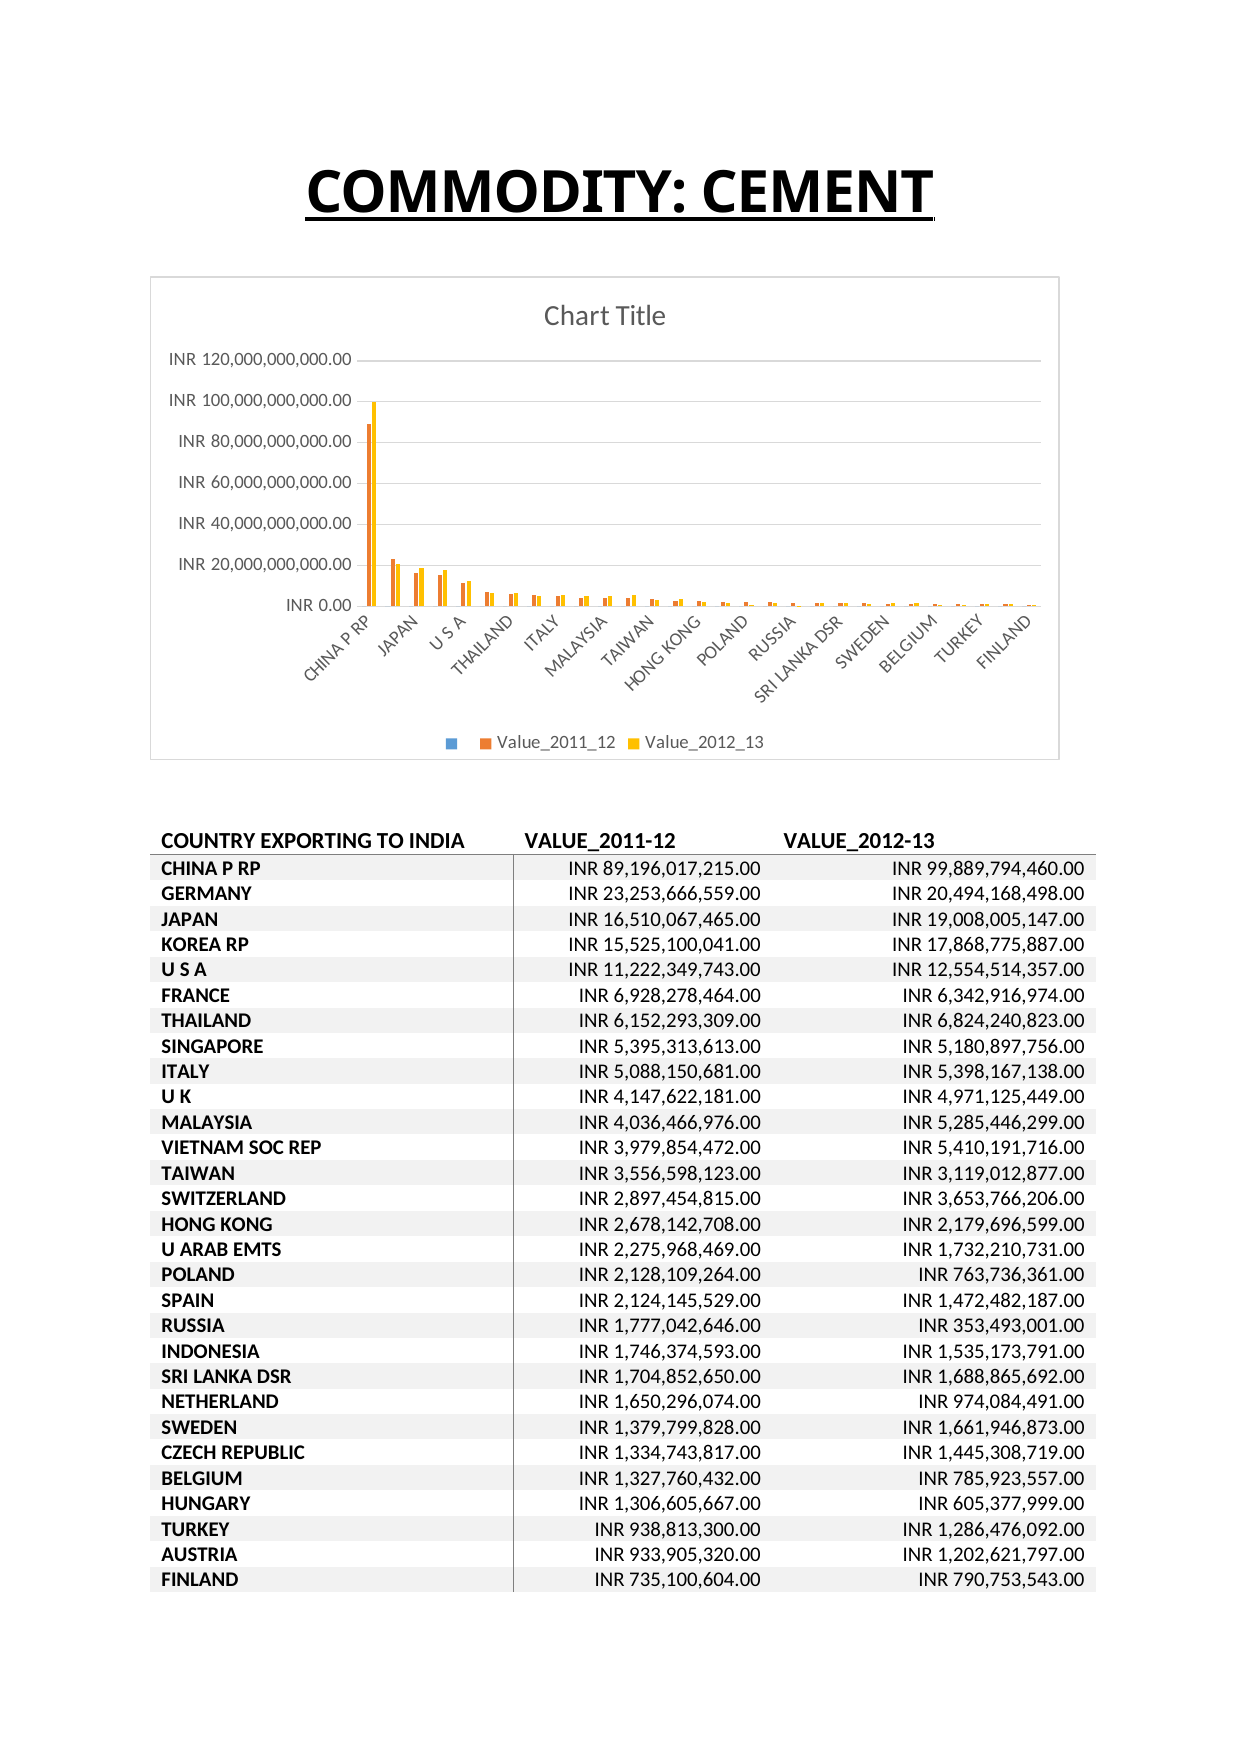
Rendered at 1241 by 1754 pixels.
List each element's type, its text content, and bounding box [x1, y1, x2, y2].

table_cell INR 1,777,042,646.00 [514, 1313, 772, 1338]
table_cell JAPAN [150, 906, 513, 931]
table_cell INR 5,180,897,756.00 [772, 1033, 1096, 1058]
table_cell INR 353,493,001.00 [772, 1313, 1096, 1338]
table_cell INR 933,905,320.00 [514, 1541, 772, 1567]
table_cell INR 5,285,446,299.00 [772, 1109, 1096, 1134]
table_cell INR 735,100,604.00 [514, 1567, 772, 1592]
table_cell INR 5,398,167,138.00 [772, 1058, 1096, 1084]
table_cell INR 1,661,946,873.00 [772, 1414, 1096, 1439]
table_cell INR 1,535,173,791.00 [772, 1338, 1096, 1363]
table_cell INR 1,286,476,092.00 [772, 1516, 1096, 1541]
table_cell U K [150, 1084, 513, 1109]
table_cell SINGAPORE [150, 1033, 513, 1058]
table_cell INR 11,222,349,743.00 [514, 957, 772, 982]
table_cell INR 5,088,150,681.00 [514, 1058, 772, 1084]
table_cell INR 605,377,999.00 [772, 1490, 1096, 1516]
table_cell INR 763,736,361.00 [772, 1262, 1096, 1287]
table_cell INR 1,732,210,731.00 [772, 1236, 1096, 1262]
table_cell CZECH REPUBLIC [150, 1440, 513, 1465]
table_cell INR 4,036,466,976.00 [514, 1109, 772, 1134]
table_cell SRI LANKA DSR [150, 1363, 513, 1389]
table_cell TURKEY [150, 1516, 513, 1541]
table_cell INR 3,556,598,123.00 [514, 1160, 772, 1185]
table_cell INR 4,147,622,181.00 [514, 1084, 772, 1109]
table_cell AUSTRIA [150, 1541, 513, 1567]
table_cell SWITZERLAND [150, 1185, 513, 1211]
table_cell INR 23,253,666,559.00 [514, 880, 772, 906]
table_cell ITALY [150, 1058, 513, 1084]
table_header Value_2012-13 [772, 826, 1096, 854]
table_cell INR 2,678,142,708.00 [514, 1211, 772, 1236]
table_cell BELGIUM [150, 1465, 513, 1490]
table_cell INR 2,275,968,469.00 [514, 1236, 772, 1262]
table_cell GERMANY [150, 880, 513, 906]
table_cell INR 20,494,168,498.00 [772, 880, 1096, 906]
table_cell U ARAB EMTS [150, 1236, 513, 1262]
table_cell INR 3,653,766,206.00 [772, 1185, 1096, 1211]
table_cell INR 12,554,514,357.00 [772, 957, 1096, 982]
table_cell MALAYSIA [150, 1109, 513, 1134]
title COMMODITY: CEMENT [150, 150, 1090, 229]
table_cell INR 785,923,557.00 [772, 1465, 1096, 1490]
table_cell INR 6,928,278,464.00 [514, 982, 772, 1007]
table_cell POLAND [150, 1262, 513, 1287]
table_cell INR 1,688,865,692.00 [772, 1363, 1096, 1389]
table_cell FINLAND [150, 1567, 513, 1592]
table_cell INR 5,410,191,716.00 [772, 1135, 1096, 1160]
table_cell INR 99,889,794,460.00 [772, 855, 1096, 880]
table_cell INR 3,119,012,877.00 [772, 1160, 1096, 1185]
table_cell HUNGARY [150, 1490, 513, 1516]
table_cell HONG KONG [150, 1211, 513, 1236]
table_cell INR 2,897,454,815.00 [514, 1185, 772, 1211]
table_cell INR 2,179,696,599.00 [772, 1211, 1096, 1236]
table_cell INR 1,327,760,432.00 [514, 1465, 772, 1490]
table_cell SWEDEN [150, 1414, 513, 1439]
table_header Country Exporting To India [150, 826, 513, 854]
table_cell INR 19,008,005,147.00 [772, 906, 1096, 931]
table_cell INR 4,971,125,449.00 [772, 1084, 1096, 1109]
table_cell INR 6,152,293,309.00 [514, 1008, 772, 1033]
table_cell VIETNAM SOC REP [150, 1135, 513, 1160]
table_cell NETHERLAND [150, 1389, 513, 1414]
table_cell INR 1,472,482,187.00 [772, 1287, 1096, 1312]
table_cell INR 1,650,296,074.00 [514, 1389, 772, 1414]
table_cell RUSSIA [150, 1313, 513, 1338]
table_cell INR 5,395,313,613.00 [514, 1033, 772, 1058]
table_cell SPAIN [150, 1287, 513, 1312]
table_cell INR 1,704,852,650.00 [514, 1363, 772, 1389]
table_cell FRANCE [150, 982, 513, 1007]
table_cell INR 15,525,100,041.00 [514, 931, 772, 957]
table_cell KOREA RP [150, 931, 513, 957]
table_cell U S A [150, 957, 513, 982]
table_cell INR 974,084,491.00 [772, 1389, 1096, 1414]
table_header Value_2011-12 [513, 826, 772, 854]
table_cell INR 2,124,145,529.00 [514, 1287, 772, 1312]
table_cell INR 1,379,799,828.00 [514, 1414, 772, 1439]
table_cell INR 16,510,067,465.00 [514, 906, 772, 931]
table_cell INDONESIA [150, 1338, 513, 1363]
table_cell INR 790,753,543.00 [772, 1567, 1096, 1592]
table_cell INR 17,868,775,887.00 [772, 931, 1096, 957]
table_cell INR 1,746,374,593.00 [514, 1338, 772, 1363]
table_cell INR 938,813,300.00 [514, 1516, 772, 1541]
table_cell INR 2,128,109,264.00 [514, 1262, 772, 1287]
table_cell INR 3,979,854,472.00 [514, 1135, 772, 1160]
table_cell INR 1,306,605,667.00 [514, 1490, 772, 1516]
table_cell CHINA P RP [150, 855, 513, 880]
table_cell INR 1,445,308,719.00 [772, 1440, 1096, 1465]
table_cell INR 1,202,621,797.00 [772, 1541, 1096, 1567]
table_cell INR 1,334,743,817.00 [514, 1440, 772, 1465]
table_cell INR 89,196,017,215.00 [514, 855, 772, 880]
table_cell THAILAND [150, 1008, 513, 1033]
table_cell INR 6,824,240,823.00 [772, 1008, 1096, 1033]
table_cell INR 6,342,916,974.00 [772, 982, 1096, 1007]
table_cell TAIWAN [150, 1160, 513, 1185]
